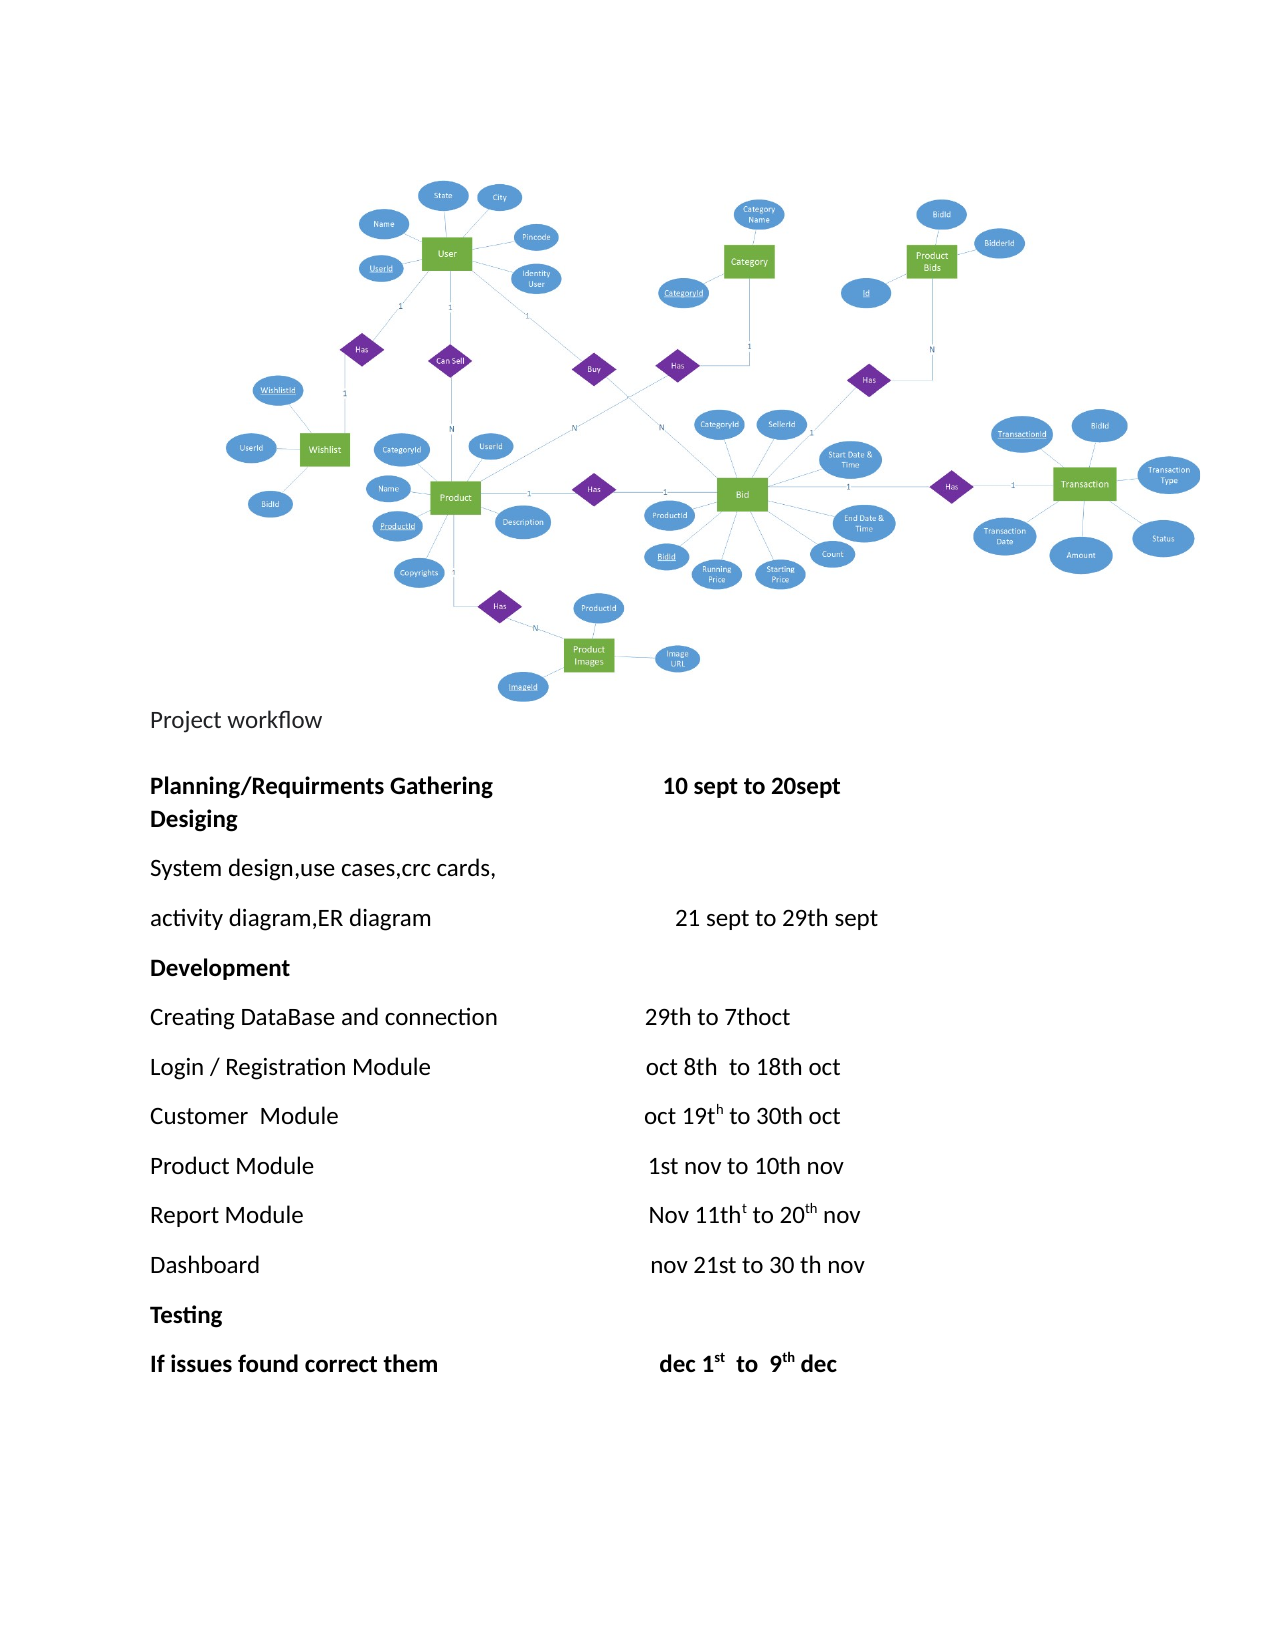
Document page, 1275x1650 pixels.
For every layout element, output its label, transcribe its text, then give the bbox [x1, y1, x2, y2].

text System design,use cases,crc cards, [150, 852, 1125, 883]
text Login / Registration Module oct 8th to 18th oct [150, 1051, 1125, 1081]
text activity diagram,ER diagram 21 sept to 29th sept [150, 902, 1125, 933]
picture [225, 180, 1200, 702]
text Testing [150, 1299, 1125, 1329]
text Development [150, 952, 1125, 982]
text If issues found correct them dec 1st to 9th dec [150, 1348, 1125, 1379]
text Report Module Nov 11tht to 20th nov [150, 1199, 1125, 1230]
text Creating DataBase and connection 29th to 7thoct [150, 1001, 1125, 1032]
text Dashboard nov 21st to 30 th nov [150, 1249, 1125, 1280]
text Product Module 1st nov to 10th nov [150, 1150, 1125, 1181]
text Desiging [150, 803, 1125, 833]
text Project workflow [150, 704, 1125, 735]
text Customer Module oct 19th to 30th oct [150, 1100, 1125, 1131]
text Planning/Requirments Gathering 10 sept to 20sept [150, 770, 1125, 801]
